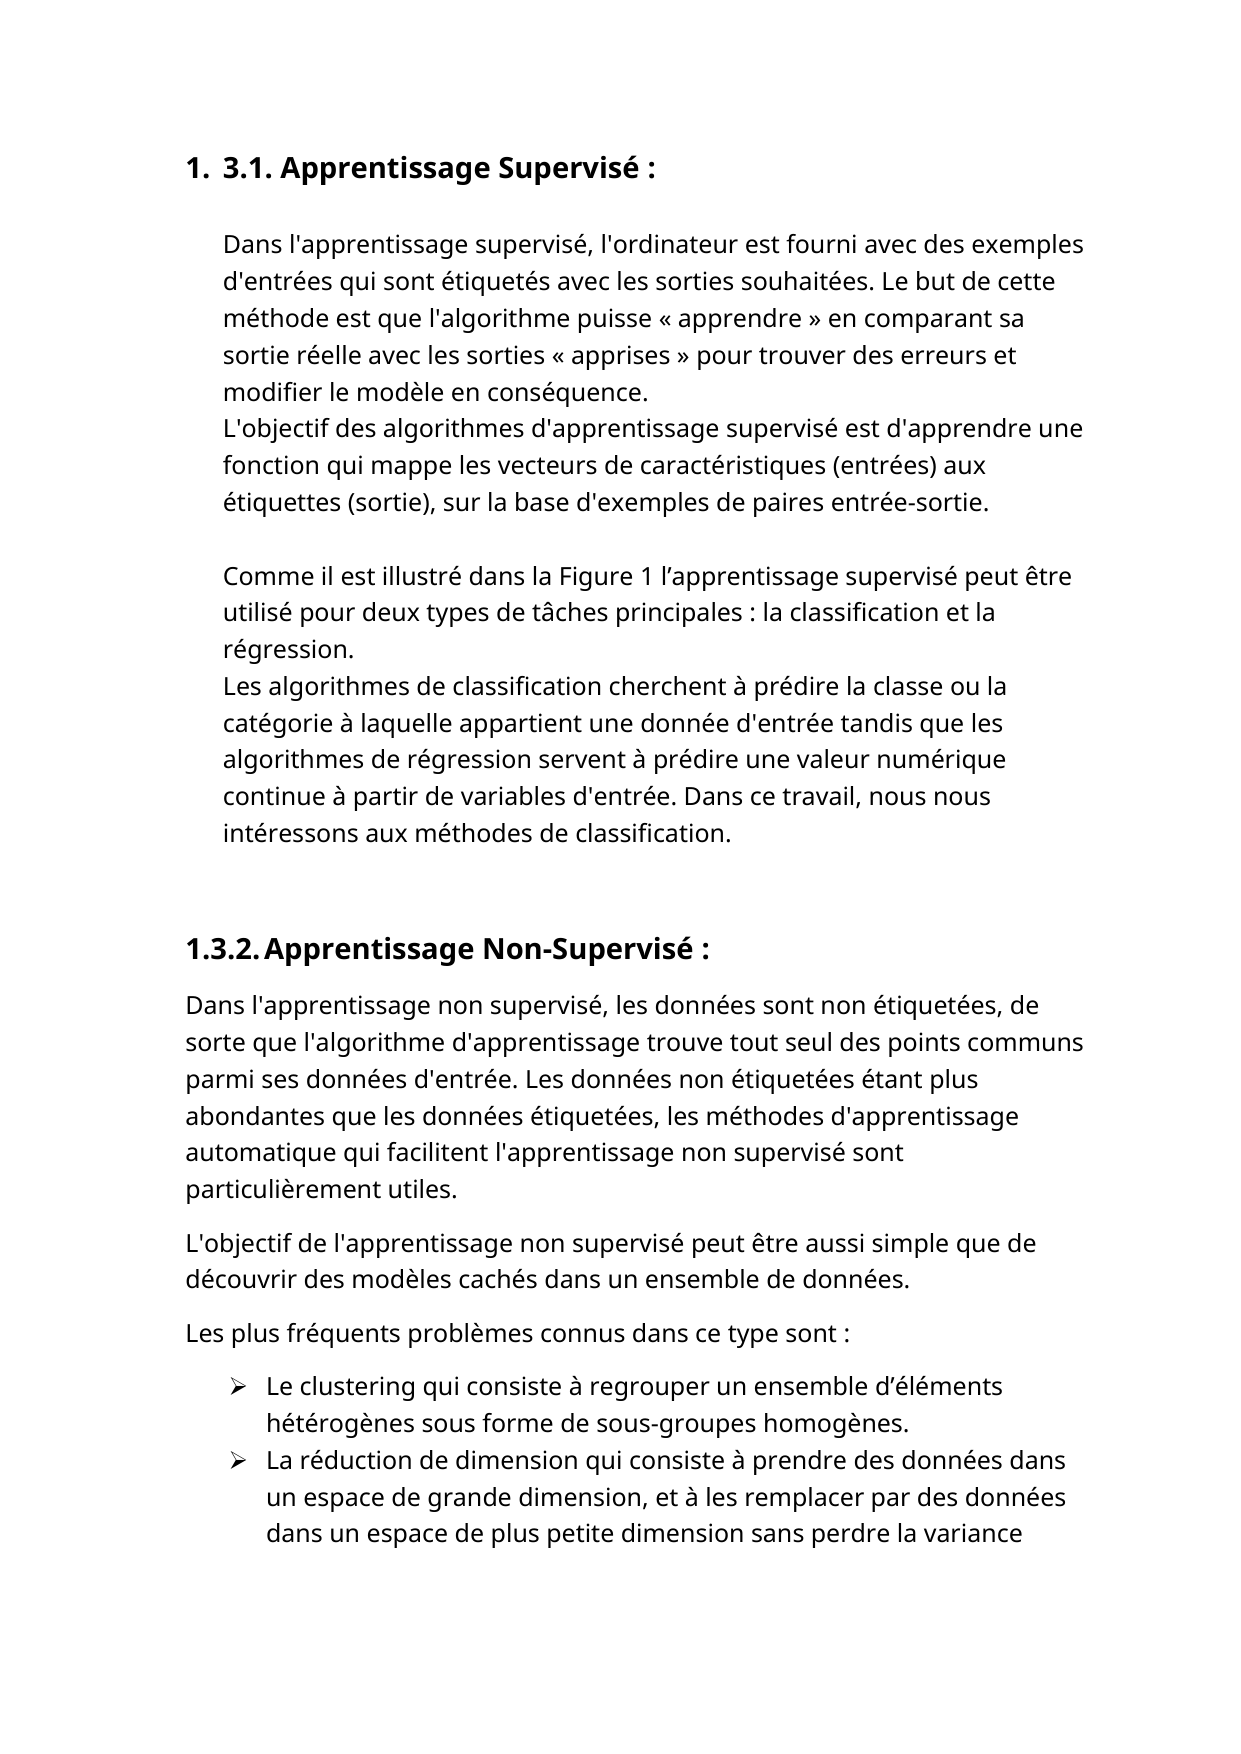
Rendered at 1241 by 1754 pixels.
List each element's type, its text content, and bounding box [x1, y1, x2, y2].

text L'objectif de l'apprentissage non supervisé peut être aussi simple que de découvrir des modèles cachés dans un ensemble de données. [185, 1225, 1093, 1296]
list Le clustering qui consiste à regrouper un ensemble d’éléments hétérogènes sous forme de sous-groupes homogènes. [228, 1369, 1093, 1440]
list 3.1. Apprentissage Supervisé : [185, 148, 1093, 187]
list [228, 1442, 1093, 1550]
text Les plus fréquents problèmes connus dans ce type sont : [185, 1315, 1093, 1349]
list Dans l'apprentissage supervisé, l'ordinateur est fourni avec des exemples d'entrées qui sont étiquetés avec les sorties souhaitées. Le but de cette méthode est que l'algorithme puisse « apprendre » en comparant sa sortie réelle avec les sorties « apprises » pour trouver des erreurs et modifier le modèle en conséquence. [223, 227, 1093, 408]
list Apprentissage Non-Supervisé : [185, 928, 1093, 968]
text Dans l'apprentissage non supervisé, les données sont non étiquetées, de sorte que l'algorithme d'apprentissage trouve tout seul des points communs parmi ses données d'entrée. Les données non étiquetées étant plus abondantes que les données étiquetées, les méthodes d'apprentissage automatique qui facilitent l'apprentissage non supervisé sont particulièrement utiles. [185, 988, 1093, 1206]
list L'objectif des algorithmes d'apprentissage supervisé est d'apprendre une fonction qui mappe les vecteurs de caractéristiques (entrées) aux étiquettes (sortie), sur la base d'exemples de paires entrée-sortie. [223, 411, 1093, 519]
list Les algorithmes de classification cherchent à prédire la classe ou la catégorie à laquelle appartient une donnée d'entrée tandis que les algorithmes de régression servent à prédire une valeur numérique continue à partir de variables d'entrée. Dans ce travail, nous nous intéressons aux méthodes de classification. [223, 668, 1093, 849]
list Comme il est illustré dans la Figure 1 l’apprentissage supervisé peut être utilisé pour deux types de tâches principales : la classification et la régression. [223, 558, 1093, 666]
